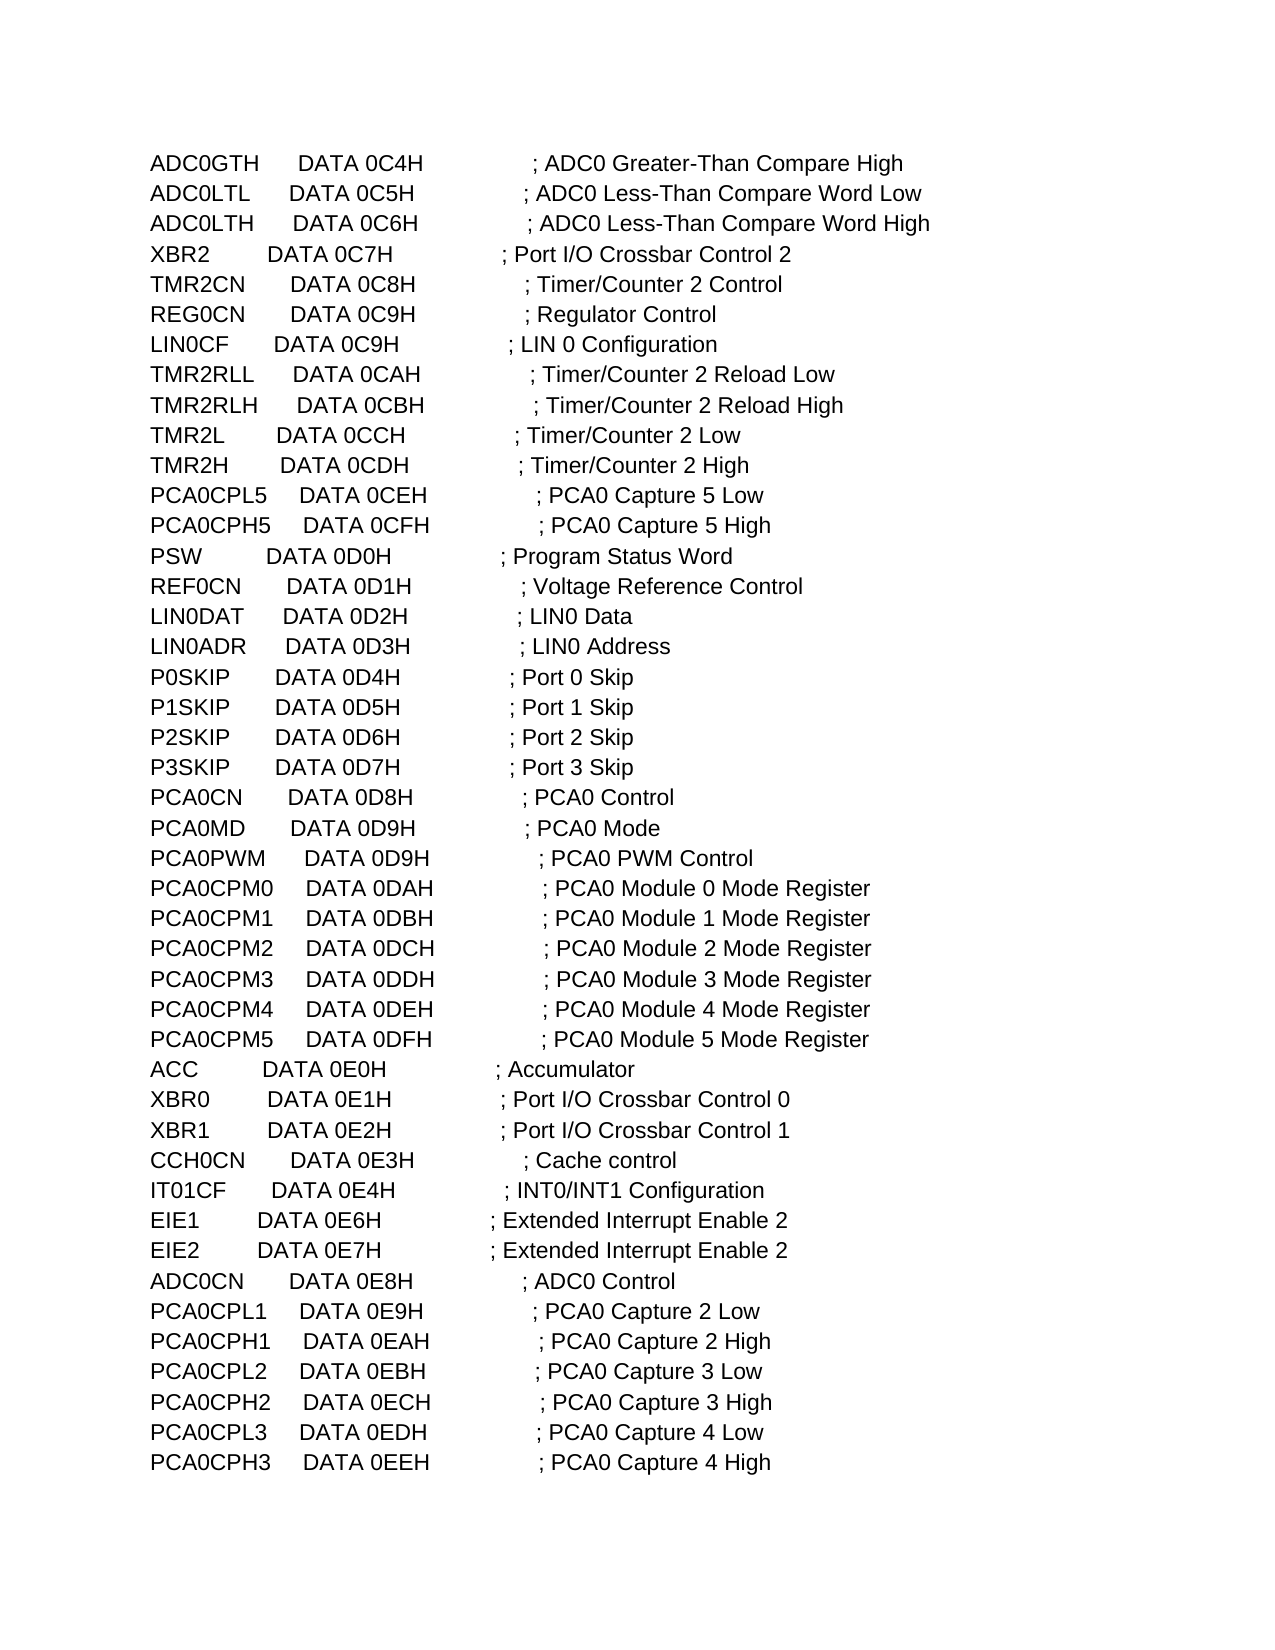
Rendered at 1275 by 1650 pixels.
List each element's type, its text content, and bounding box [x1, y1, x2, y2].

text LIN0CF DATA 0C9H ; LIN 0 Configuration [150, 331, 1125, 358]
text XBR2 DATA 0C7H ; Port I/O Crossbar Control 2 [150, 241, 1125, 267]
text ACC DATA 0E0H ; Accumulator [150, 1056, 1125, 1083]
text ADC0GTH DATA 0C4H ; ADC0 Greater-Than Compare High [150, 150, 1125, 176]
text LIN0ADR DATA 0D3H ; LIN0 Address [150, 633, 1125, 660]
text CCH0CN DATA 0E3H ; Cache control [150, 1147, 1125, 1173]
text P1SKIP DATA 0D5H ; Port 1 Skip [150, 694, 1125, 720]
text PSW DATA 0D0H ; Program Status Word [150, 543, 1125, 569]
text XBR0 DATA 0E1H ; Port I/O Crossbar Control 0 [150, 1086, 1125, 1113]
text PCA0CPM5 DATA 0DFH ; PCA0 Module 5 Mode Register [150, 1026, 1125, 1052]
text TMR2RLH DATA 0CBH ; Timer/Counter 2 Reload High [150, 392, 1125, 418]
text EIE1 DATA 0E6H ; Extended Interrupt Enable 2 [150, 1207, 1125, 1234]
text PCA0CPL1 DATA 0E9H ; PCA0 Capture 2 Low [150, 1298, 1125, 1324]
text ADC0LTL DATA 0C5H ; ADC0 Less-Than Compare Word Low [150, 180, 1125, 207]
text PCA0CPL5 DATA 0CEH ; PCA0 Capture 5 Low [150, 482, 1125, 509]
text PCA0CPL3 DATA 0EDH ; PCA0 Capture 4 Low [150, 1419, 1125, 1445]
text REF0CN DATA 0D1H ; Voltage Reference Control [150, 573, 1125, 599]
text PCA0CPM2 DATA 0DCH ; PCA0 Module 2 Mode Register [150, 935, 1125, 962]
text XBR1 DATA 0E2H ; Port I/O Crossbar Control 1 [150, 1117, 1125, 1143]
text PCA0CPH3 DATA 0EEH ; PCA0 Capture 4 High [150, 1449, 1125, 1475]
text TMR2RLL DATA 0CAH ; Timer/Counter 2 Reload Low [150, 361, 1125, 388]
text TMR2L DATA 0CCH ; Timer/Counter 2 Low [150, 422, 1125, 448]
text PCA0CPM1 DATA 0DBH ; PCA0 Module 1 Mode Register [150, 905, 1125, 932]
text TMR2CN DATA 0C8H ; Timer/Counter 2 Control [150, 271, 1125, 297]
text EIE2 DATA 0E7H ; Extended Interrupt Enable 2 [150, 1237, 1125, 1264]
text PCA0CPM4 DATA 0DEH ; PCA0 Module 4 Mode Register [150, 996, 1125, 1022]
text REG0CN DATA 0C9H ; Regulator Control [150, 301, 1125, 327]
text PCA0CN DATA 0D8H ; PCA0 Control [150, 784, 1125, 811]
text IT01CF DATA 0E4H ; INT0/INT1 Configuration [150, 1177, 1125, 1203]
text TMR2H DATA 0CDH ; Timer/Counter 2 High [150, 452, 1125, 478]
text PCA0MD DATA 0D9H ; PCA0 Mode [150, 814, 1125, 841]
text PCA0CPL2 DATA 0EBH ; PCA0 Capture 3 Low [150, 1358, 1125, 1385]
text P0SKIP DATA 0D4H ; Port 0 Skip [150, 663, 1125, 690]
text PCA0CPH5 DATA 0CFH ; PCA0 Capture 5 High [150, 512, 1125, 539]
text PCA0PWM DATA 0D9H ; PCA0 PWM Control [150, 845, 1125, 871]
text ADC0CN DATA 0E8H ; ADC0 Control [150, 1268, 1125, 1294]
text PCA0CPH1 DATA 0EAH ; PCA0 Capture 2 High [150, 1328, 1125, 1354]
text PCA0CPM3 DATA 0DDH ; PCA0 Module 3 Mode Register [150, 966, 1125, 992]
text ADC0LTH DATA 0C6H ; ADC0 Less-Than Compare Word High [150, 210, 1125, 237]
text P3SKIP DATA 0D7H ; Port 3 Skip [150, 754, 1125, 781]
text PCA0CPH2 DATA 0ECH ; PCA0 Capture 3 High [150, 1388, 1125, 1415]
text PCA0CPM0 DATA 0DAH ; PCA0 Module 0 Mode Register [150, 875, 1125, 901]
text P2SKIP DATA 0D6H ; Port 2 Skip [150, 724, 1125, 750]
text LIN0DAT DATA 0D2H ; LIN0 Data [150, 603, 1125, 629]
